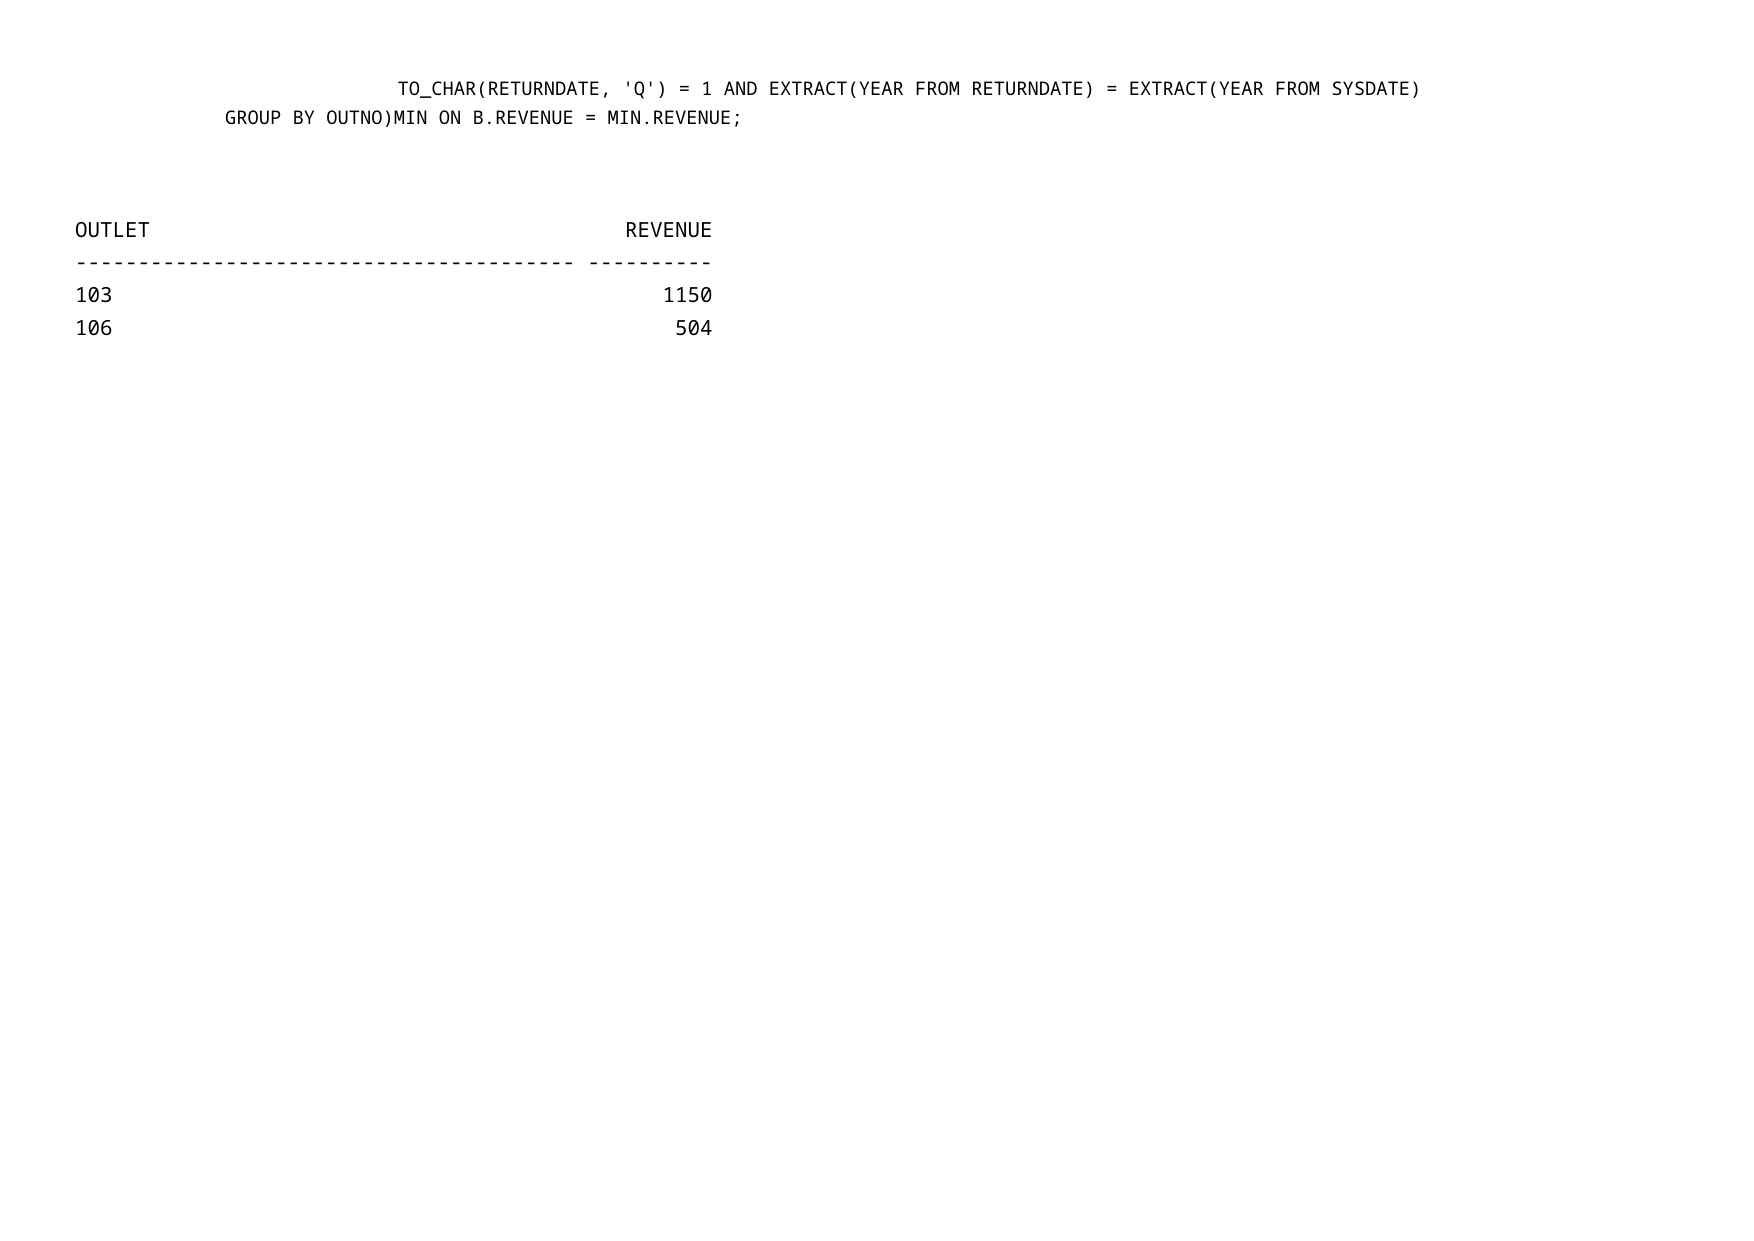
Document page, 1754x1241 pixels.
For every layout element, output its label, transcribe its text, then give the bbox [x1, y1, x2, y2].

text GROUP BY OUTNO)MIN ON B.REVENUE = MIN.REVENUE; [75, 104, 1679, 130]
text ---------------------------------------- ---------- [75, 247, 1679, 276]
text 103 1150 [75, 280, 1679, 308]
text 106 504 [75, 313, 1679, 341]
text OUTLET REVENUE [75, 215, 1679, 243]
text TO_CHAR(RETURNDATE, 'Q') = 1 AND EXTRACT(YEAR FROM RETURNDATE) = EXTRACT(YEAR FROM SYSDATE) [75, 75, 1679, 101]
